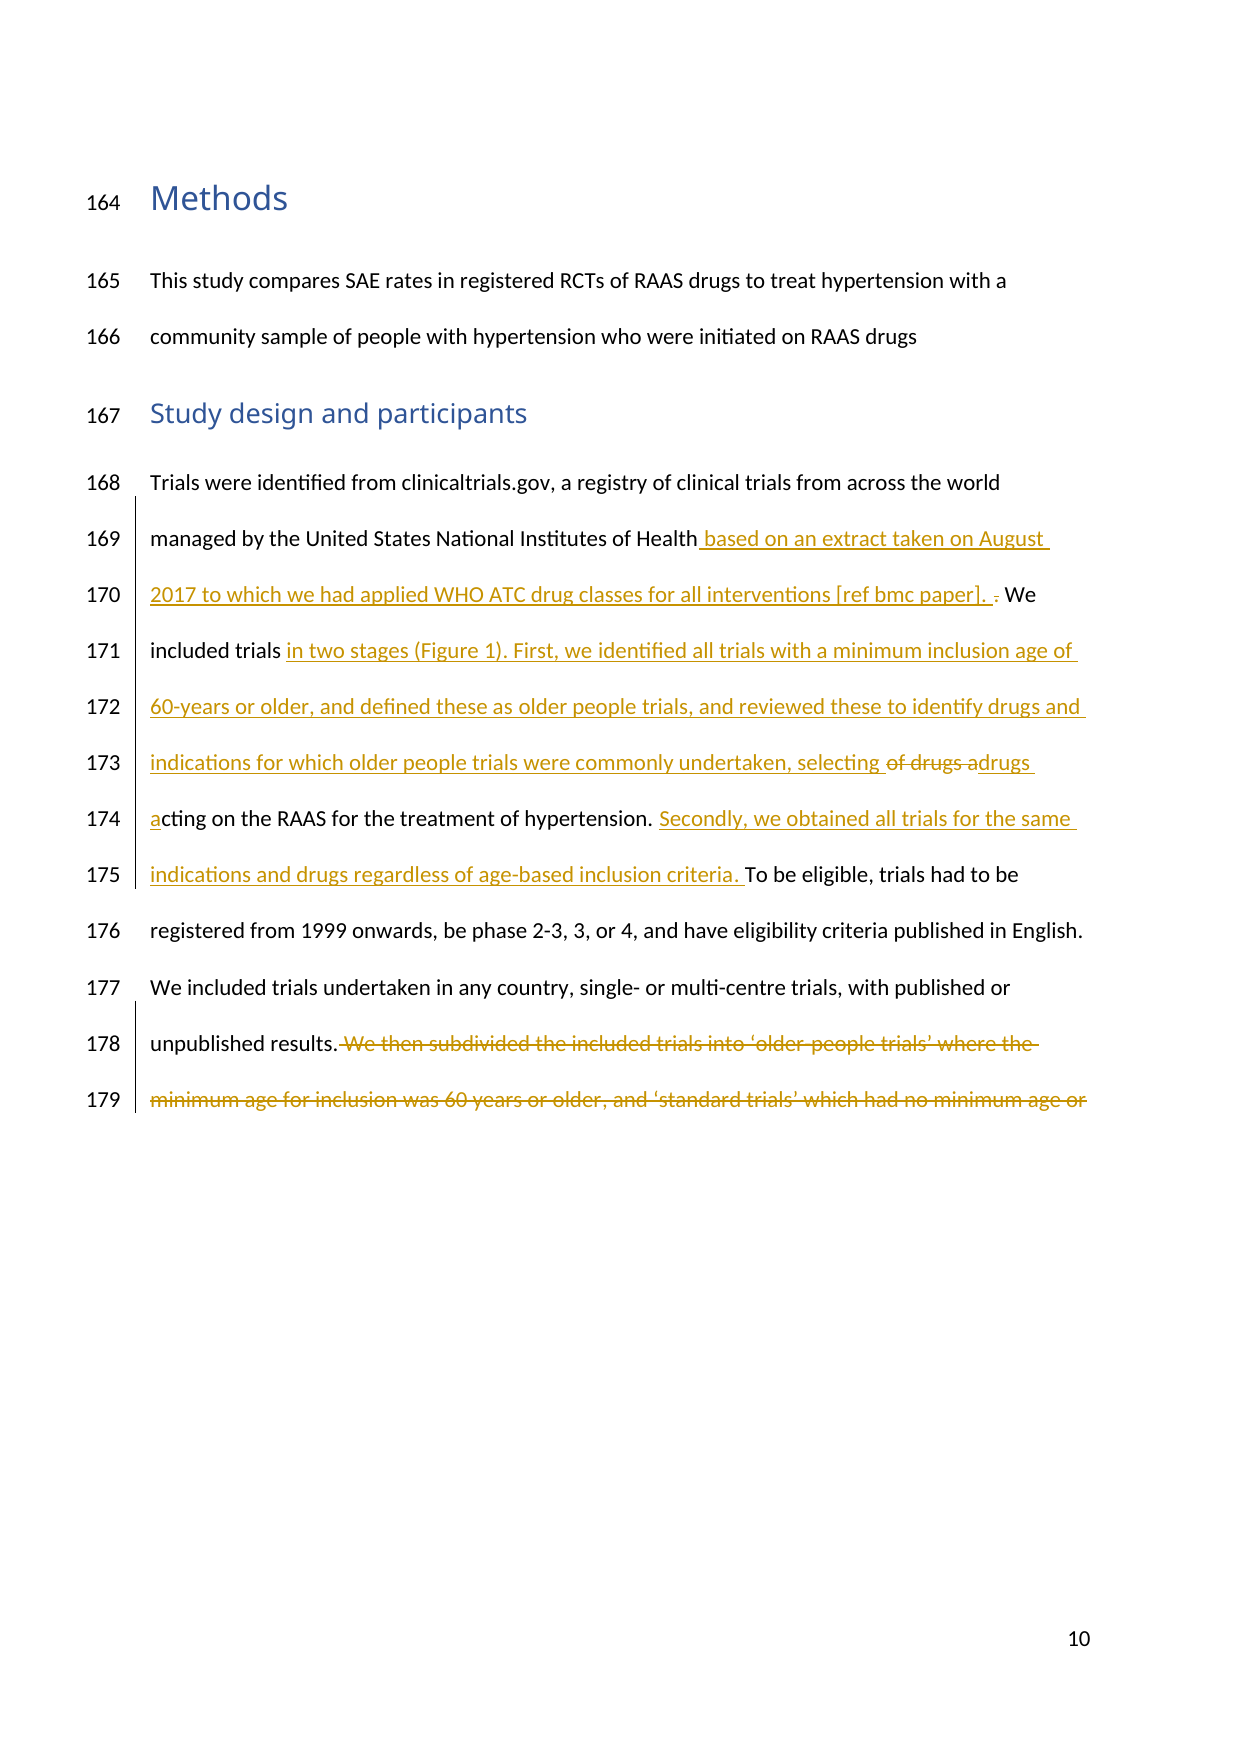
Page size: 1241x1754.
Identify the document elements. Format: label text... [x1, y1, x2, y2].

text This study compares SAE rates in registered RCTs of RAAS drugs to treat hypertension with a community sample of people with hypertension who were initiated on RAAS drugs [150, 266, 1090, 350]
subtitle Methods [150, 175, 1090, 220]
text Trials were identified from clinicaltrials.gov, a registry of clinical trials from across the world managed by the United States National Institutes of Health We included trials cting on the RAAS for the treatment of hypertension. To be eligible, trials had to be registered from 1999 onwards, be phase 2-3, 3, or 4, and have eligibility criteria published in English. We included trials undertaken in any country, single- or multi-centre trials, with published or unpublished results. [150, 468, 1090, 1113]
subtitle Study design and participants [150, 394, 1090, 431]
